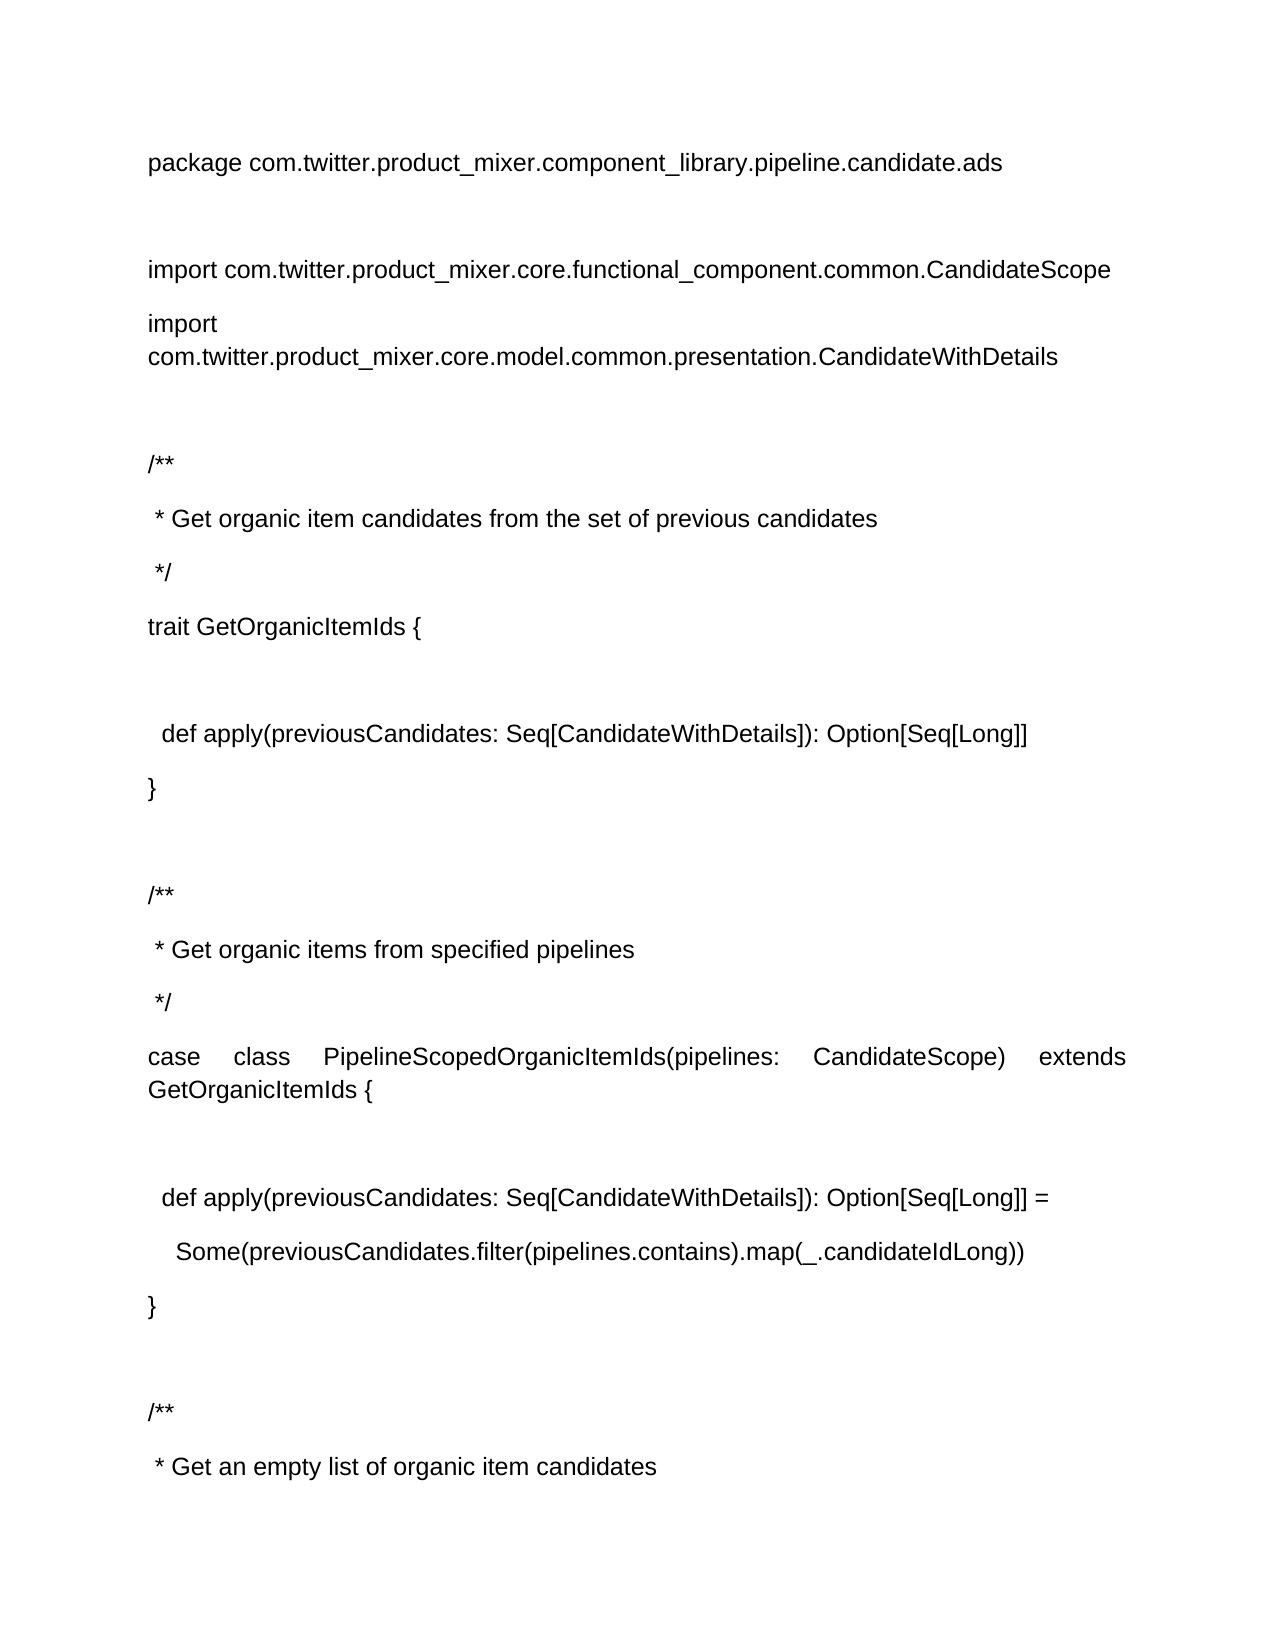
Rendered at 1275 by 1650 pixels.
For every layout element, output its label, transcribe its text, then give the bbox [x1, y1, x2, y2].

text */ [148, 988, 1127, 1017]
text * Get organic items from specified pipelines [148, 934, 1127, 963]
text /** [148, 1398, 1127, 1427]
text import com.twitter.product_mixer.core.functional_component.common.CandidateScope [148, 255, 1127, 284]
text * Get organic item candidates from the set of previous candidates [148, 504, 1127, 532]
text */ [148, 558, 1127, 586]
text import com.twitter.product_mixer.core.model.common.presentation.CandidateWithDetails [148, 309, 1127, 371]
text package com.twitter.product_mixer.component_library.pipeline.candidate.ads [148, 148, 1127, 176]
text case class PipelineScopedOrganicItemIds(pipelines: CandidateScope) extends GetOrganicItemIds { [148, 1042, 1127, 1104]
text def apply(previousCandidates: Seq[CandidateWithDetails]): Option[Seq[Long]] [148, 719, 1127, 748]
text } [148, 1291, 1127, 1319]
text trait GetOrganicItemIds { [148, 611, 1127, 640]
text /** [148, 881, 1127, 909]
text } [148, 773, 1127, 802]
text * Get an empty list of organic item candidates [148, 1452, 1127, 1481]
text Some(previousCandidates.filter(pipelines.contains).map(_.candidateIdLong)) [148, 1237, 1127, 1266]
text /** [148, 450, 1127, 479]
text def apply(previousCandidates: Seq[CandidateWithDetails]): Option[Seq[Long]] = [148, 1183, 1127, 1212]
